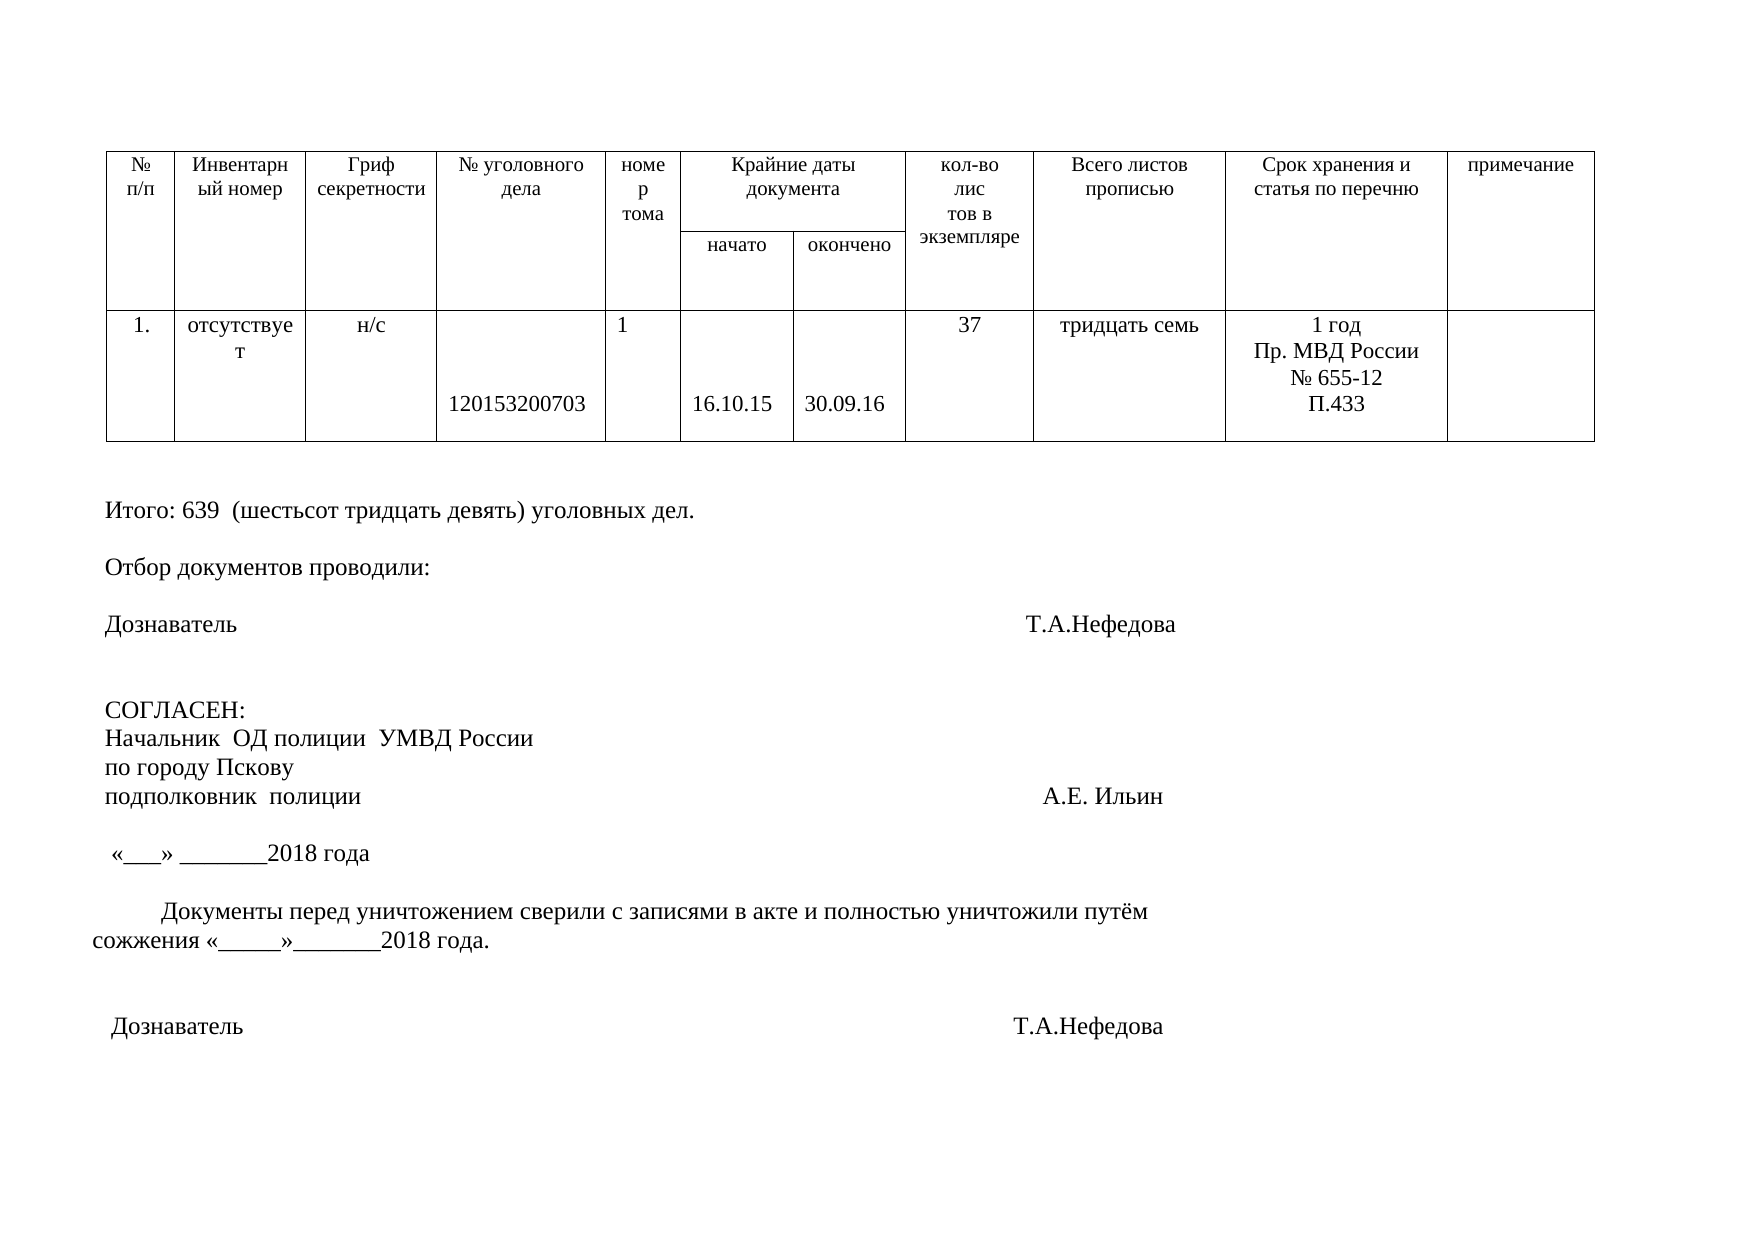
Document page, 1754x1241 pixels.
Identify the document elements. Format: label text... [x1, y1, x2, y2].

text подполковник полиции А.Е. Ильин [29, 781, 1636, 810]
text Итого: 639 (шестьсот тридцать девять) уголовных дел. [29, 495, 1636, 524]
table_cell 37 [906, 311, 1033, 441]
table_cell 120153200703 [437, 311, 605, 441]
table_cell 16.10.15 [681, 311, 793, 441]
table_header № уголовного дела [437, 152, 605, 310]
table_cell тридцать семь [1034, 311, 1225, 441]
text «___» _______2018 года [29, 838, 1636, 867]
text Отбор документов проводили: [29, 552, 1636, 581]
table_header № п/п [107, 152, 174, 310]
table_cell начато [681, 232, 793, 310]
table_header Крайние даты документа [681, 152, 905, 231]
table_cell окончено [794, 232, 905, 310]
table_cell [1448, 311, 1594, 441]
table_header Гриф секретности [306, 152, 436, 310]
table_header Всего листов прописью [1034, 152, 1225, 310]
table_header номер тома [606, 152, 680, 310]
table_cell отсутствует [175, 311, 305, 441]
text Дознаватель Т.А.Нефедова [29, 1011, 1636, 1040]
table_cell 30.09.16 [794, 311, 905, 441]
table_cell 1 [606, 311, 680, 441]
text Начальник ОД полиции УМВД России [29, 723, 1636, 752]
table_cell 1 год Пр. МВД России № 655-12 П.433 [1226, 311, 1447, 441]
text по городу Пскову [29, 752, 1636, 781]
table_header Инвентарный номер [175, 152, 305, 310]
text Дознаватель Т.А.Нефедова [29, 609, 1636, 638]
table_header Срок хранения и статья по перечню [1226, 152, 1447, 310]
table_header кол-во лис тов в экземпляре [906, 152, 1033, 310]
table_header примечание [1448, 152, 1594, 310]
table_cell н/с [306, 311, 436, 441]
text сожжения «_____»_______2018 года. [29, 925, 1636, 953]
text Документы перед уничтожением сверили с записями в акте и полностью уничтожили путём [29, 896, 1636, 925]
text СОГЛАСЕН: [29, 695, 1636, 723]
table_cell [107, 311, 174, 441]
